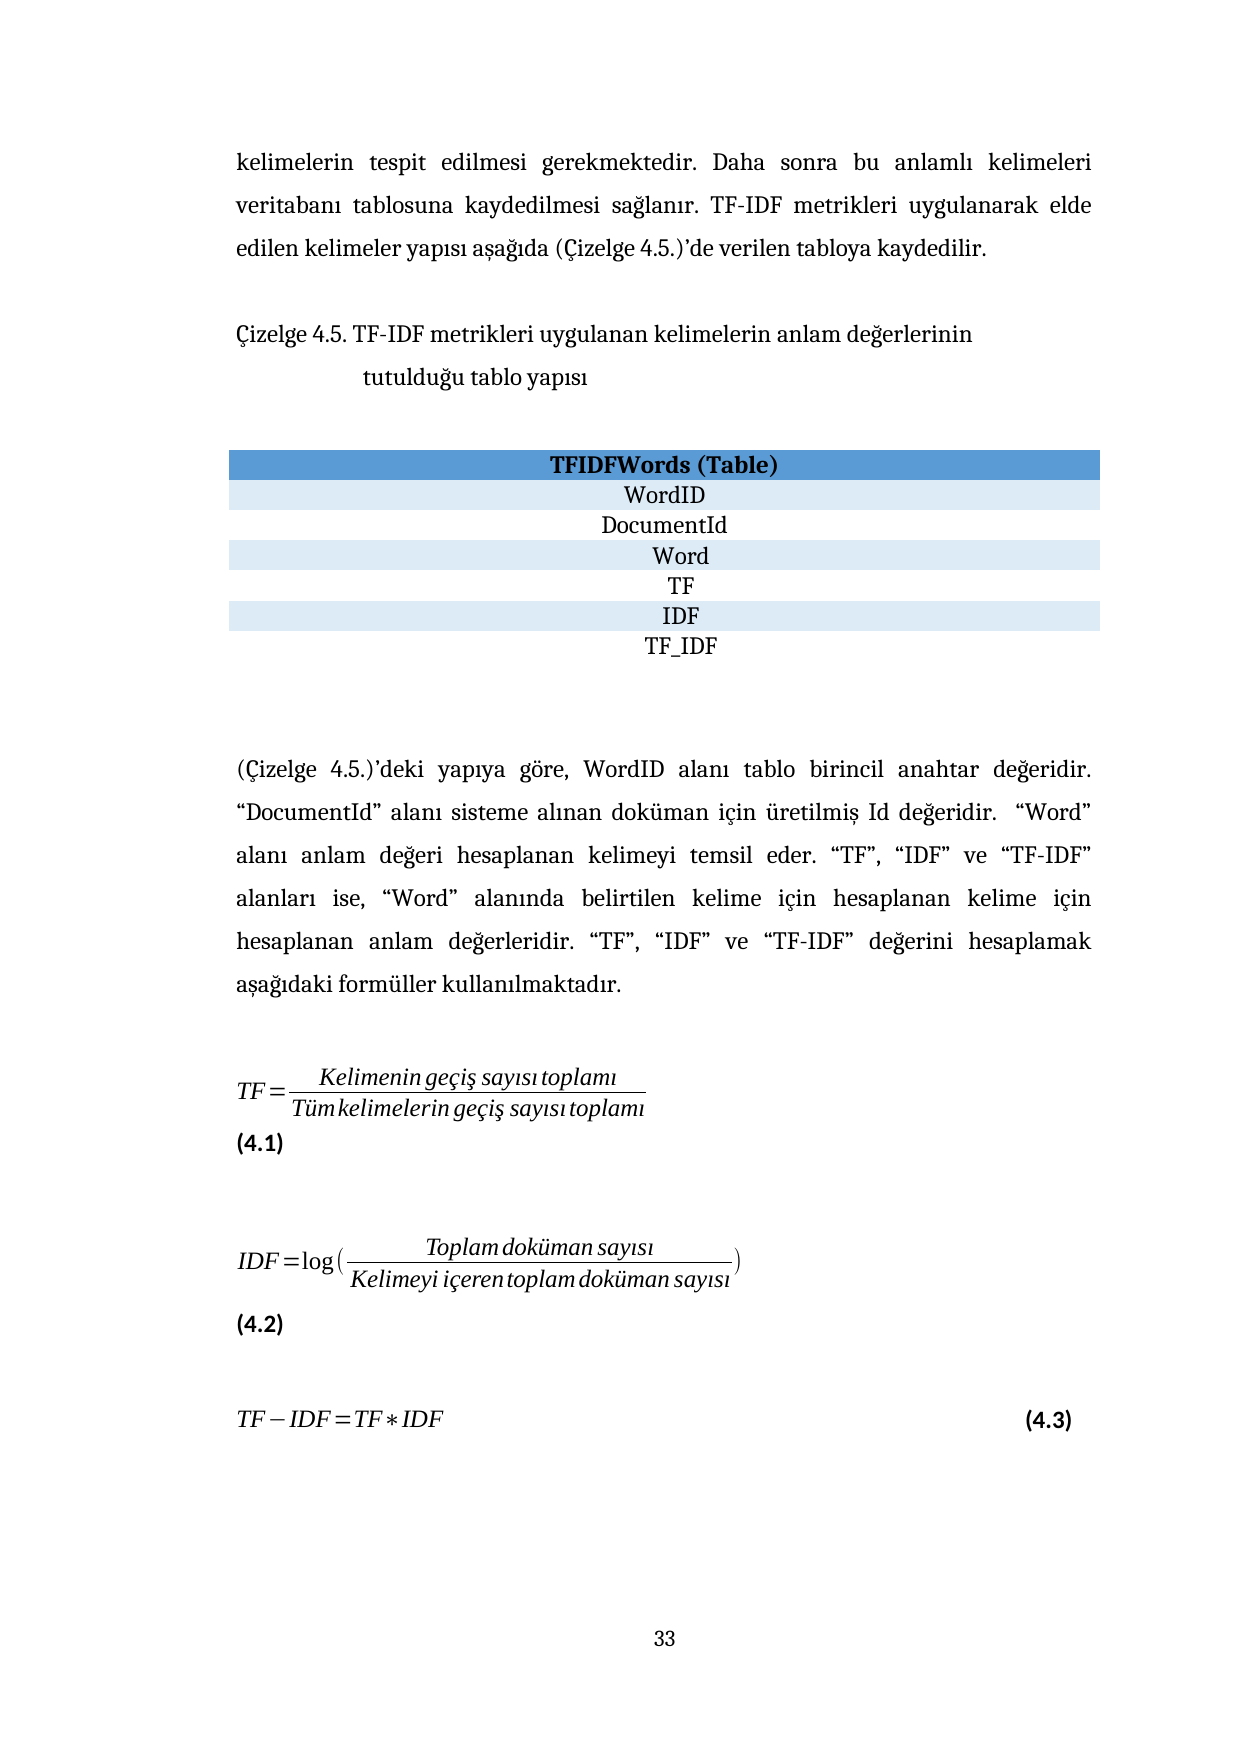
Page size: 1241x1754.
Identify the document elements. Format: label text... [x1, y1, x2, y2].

table_cell DocumentId [229, 510, 1100, 540]
table_cell TF [229, 570, 1100, 601]
table_header TFIDFWords (Table) [229, 450, 1100, 480]
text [236, 148, 1092, 263]
table_cell TF_IDF [229, 631, 1100, 661]
table_cell WordID [229, 480, 1100, 510]
text Çizelge 4.5. TF-IDF metrikleri uygulanan kelimelerin anlam değerlerinin [236, 320, 1092, 349]
text (4.2) [236, 1234, 1092, 1338]
table_cell Word [229, 540, 1100, 570]
text tutulduğu tablo yapısı [236, 363, 1092, 392]
text (4.1) [236, 1063, 1092, 1157]
table_cell IDF [229, 601, 1100, 631]
text (Çizelge 4.5.)’deki yapıya göre, WordID alanı tablo birincil anahtar değeridir. “DocumentId” alanı sisteme alınan doküman için üretilmiş Id değeridir. “Word” alanı anlam değeri hesaplanan kelimeyi temsil eder. “TF”, “IDF” ve “TF-IDF” alanları ise, “Word” alanında belirtilen kelime için hesaplanan kelime için hesaplanan anlam değerleridir. “TF”, “IDF” ve “TF-IDF” değerini hesaplamak aşağıdaki formüller kullanılmaktadır. [236, 754, 1092, 999]
text (4.3) [236, 1404, 1092, 1440]
